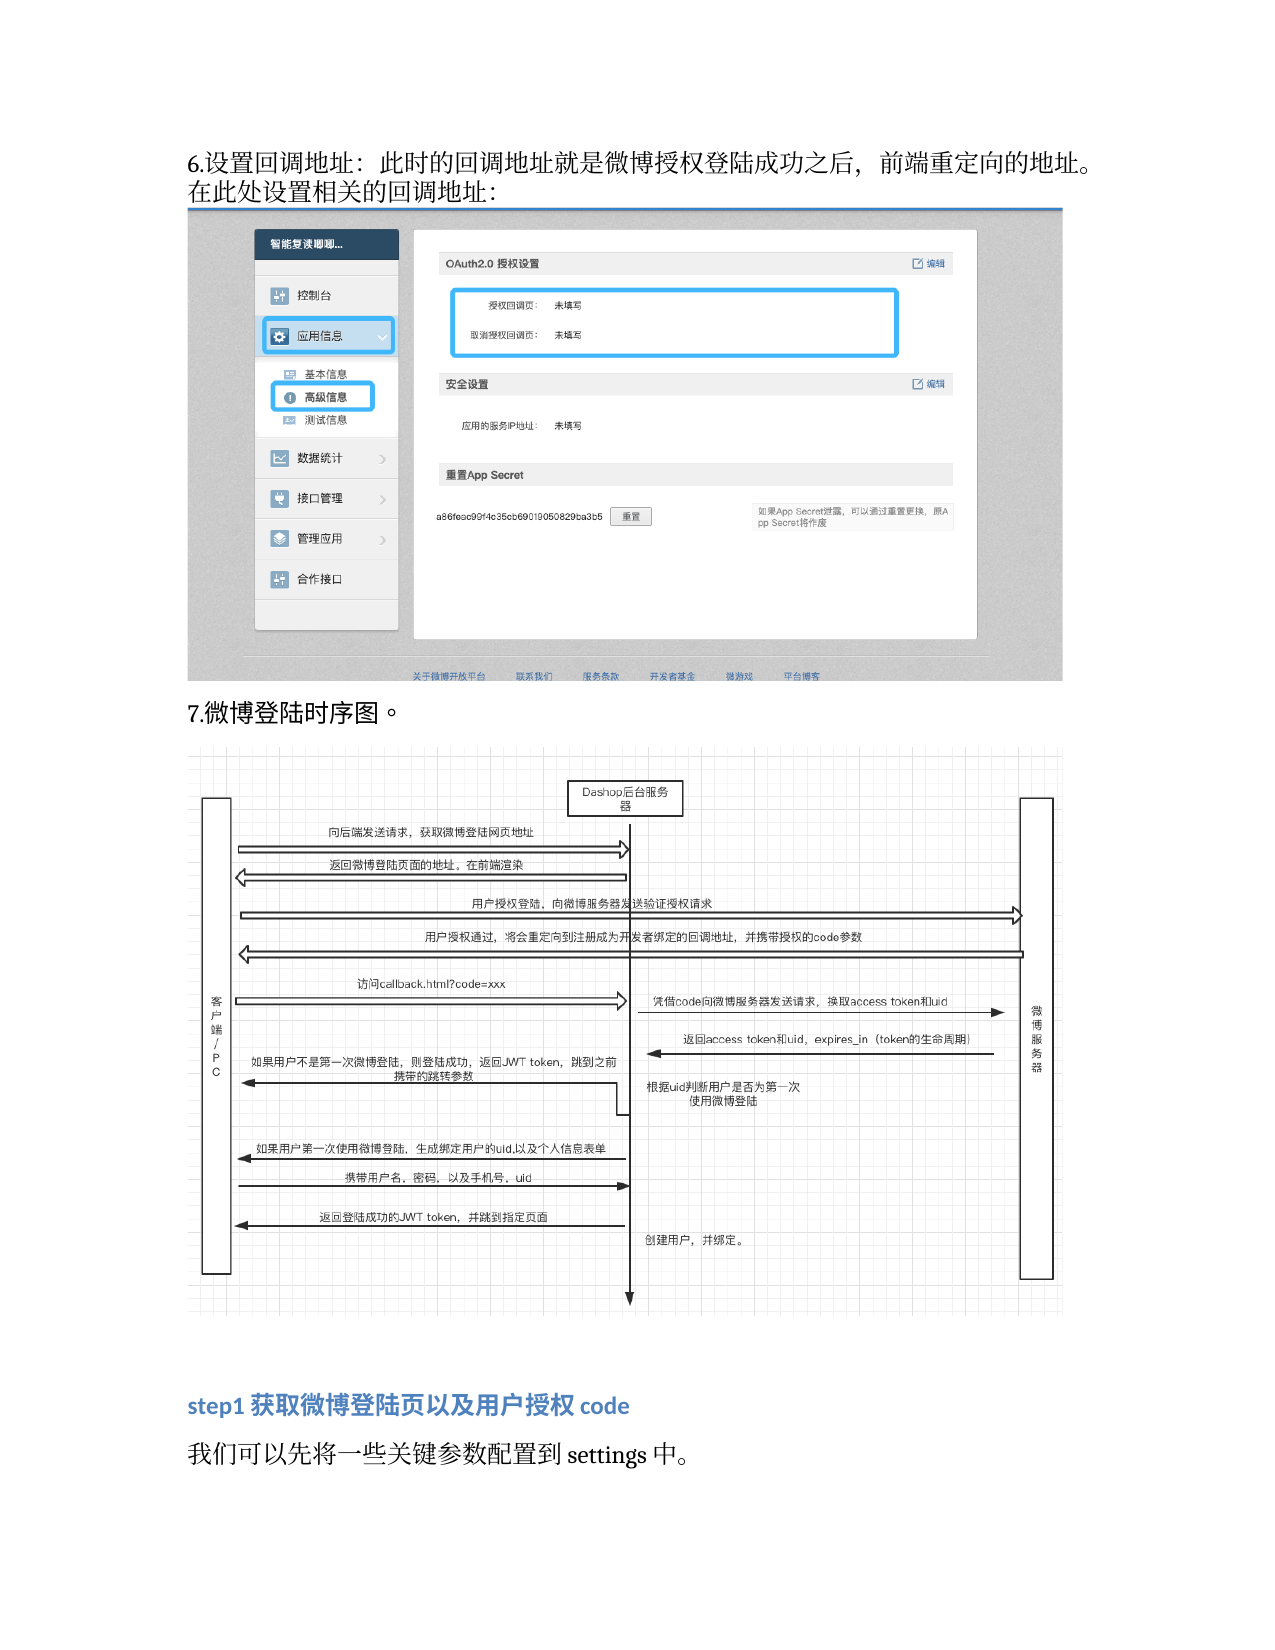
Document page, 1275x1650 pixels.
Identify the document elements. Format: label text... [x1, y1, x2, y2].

text 7.微博登陆时序图。 [187, 699, 1087, 728]
picture [187, 747, 1063, 1316]
subtitle step1获取微博登陆页以及用户授权code [187, 1386, 1087, 1422]
picture [187, 207, 1063, 681]
text 我们可以先将一些关键参数配置到settings中。 [187, 1441, 1087, 1469]
